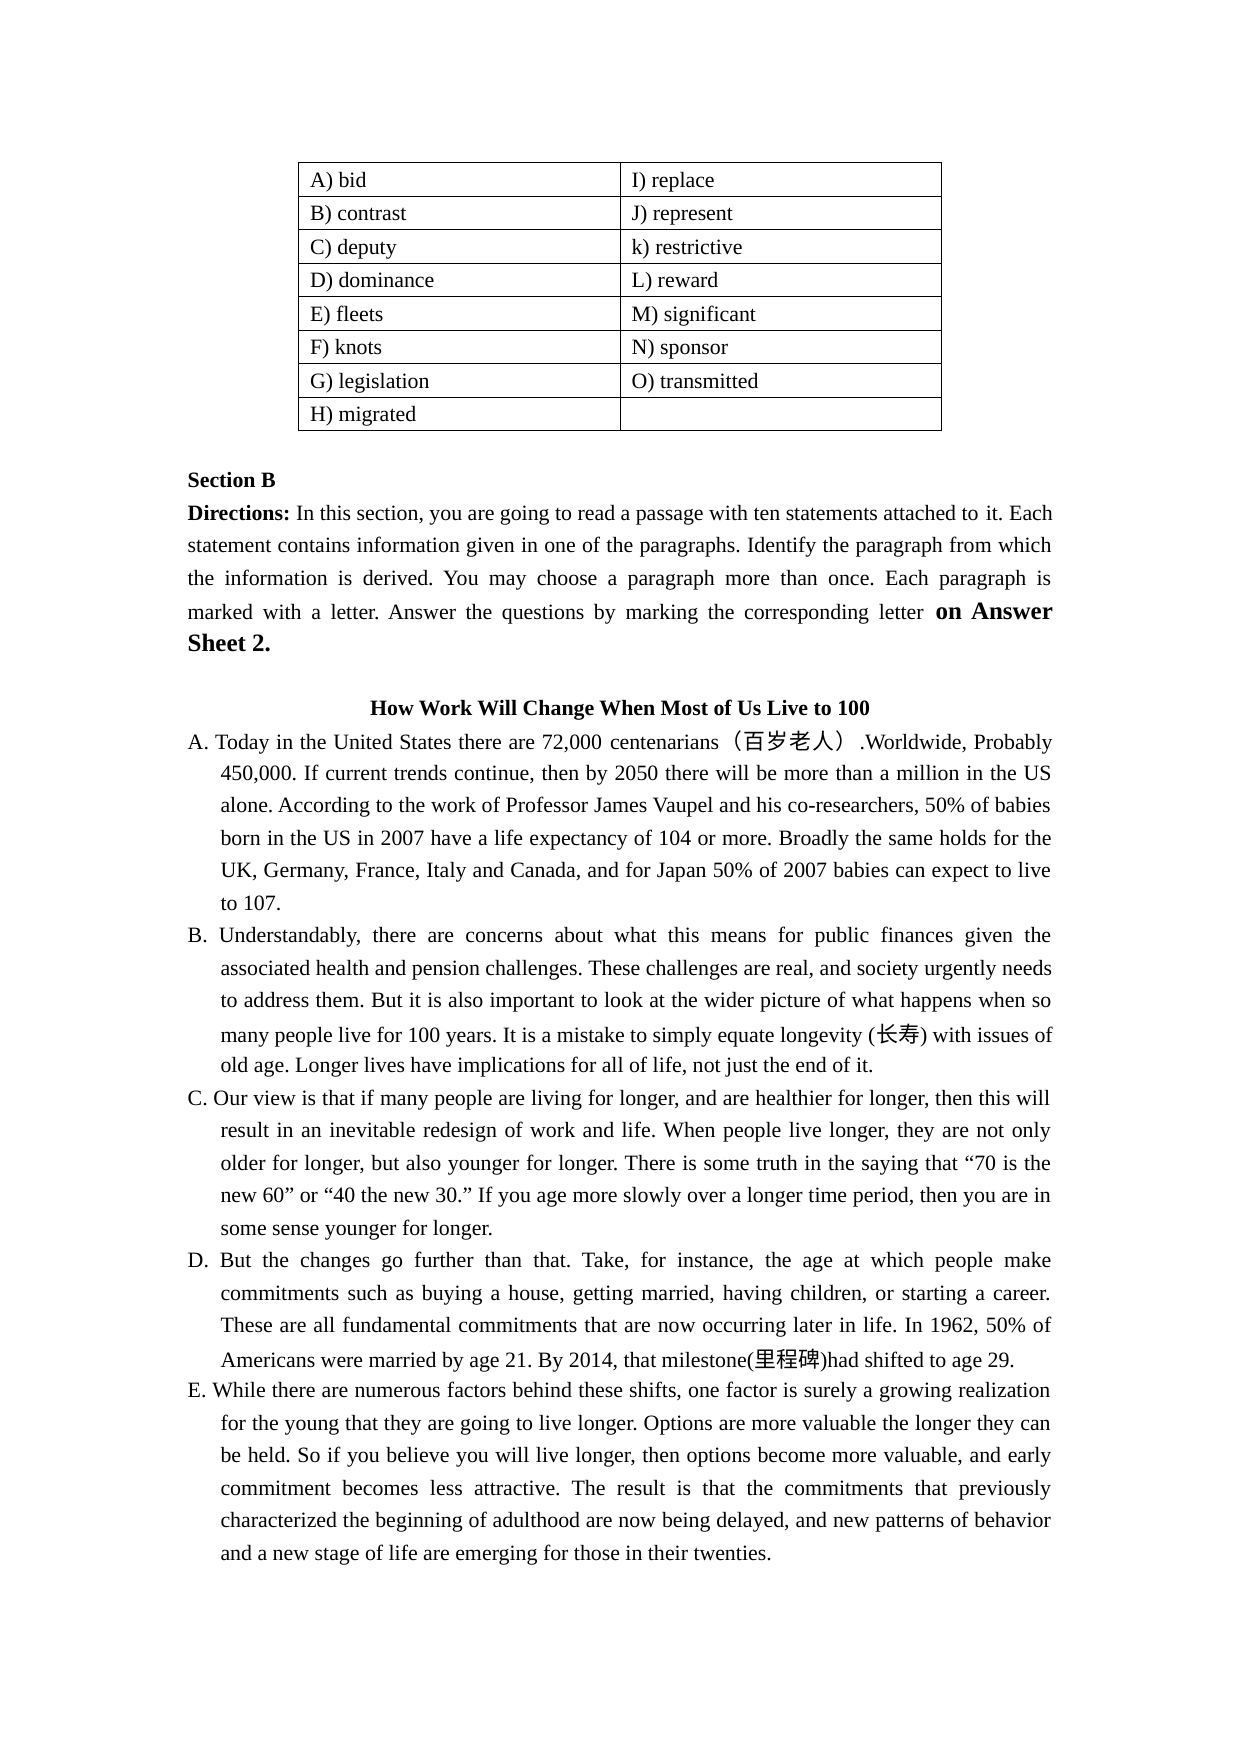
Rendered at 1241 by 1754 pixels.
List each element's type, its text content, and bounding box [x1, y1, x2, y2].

text How Work Will Change When Most of Us Live to 100 [187, 691, 1053, 724]
table_header I) replace [621, 163, 941, 196]
table_cell H) migrated [299, 398, 620, 430]
table_cell N) sponsor [621, 331, 941, 363]
text B. Understandably, there are concerns about what this means for public finances given the associated health and pension challenges. These challenges are real, and society urgently needs to address them. But it is also important to look at the wider picture of what happens when so many people live for 100 years. It is a mistake to simply equate longevity (长寿) with issues of old age. Longer lives have implications for all of life, not just the end of it. [187, 919, 1053, 1081]
text E. While there are numerous factors behind these shifts, one factor is surely a growing realization for the young that they are going to live longer. Options are more valuable the longer they can be held. So if you believe you will live longer, then options become more valuable, and early commitment becomes less attractive. The result is that the commitments that previously characterized the beginning of adulthood are now being delayed, and new patterns of behavior and a new stage of life are emerging for those in their twenties. [187, 1374, 1053, 1569]
text Section B [187, 464, 1053, 496]
table_cell E) fleets [299, 297, 620, 330]
table_cell C) deputy [299, 230, 620, 263]
text C. Our view is that if many people are living for longer, and are healthier for longer, then this will result in an inevitable redesign of work and life. When people live longer, they are not only older for longer, but also younger for longer. There is some truth in the saying that “70 is the new 60” or “40 the new 30.” If you age more slowly over a longer time period, then you are in some sense younger for longer. [187, 1081, 1053, 1244]
table_cell F) knots [299, 331, 620, 363]
table_cell O) transmitted [621, 364, 941, 397]
table_cell M) significant [621, 297, 941, 330]
table_cell L) reward [621, 264, 941, 296]
table_header A) bid [299, 163, 620, 196]
table_cell G) legislation [299, 364, 620, 397]
text Directions: In this section, you are going to read a passage with ten statements attached to it. Each statement contains information given in one of the paragraphs. Identify the paragraph from which the information is derived. You may choose a paragraph more than once. Each paragraph is marked with a letter. Answer the questions by marking the corresponding letter on Answer Sheet 2. [187, 496, 1053, 659]
table_cell k) restrictive [621, 230, 941, 263]
table_cell [621, 398, 941, 430]
table_cell J) represent [621, 197, 941, 229]
text A. Today in the United States there are 72,000 centenarians（百岁老人）.Worldwide, Probably 450,000. If current trends continue, then by 2050 there will be more than a million in the US alone. According to the work of Professor James Vaupel and his co-researchers, 50% of babies born in the US in 2007 have a life expectancy of 104 or more. Broadly the same holds for the UK, Germany, France, Italy and Canada, and for Japan 50% of 2007 babies can expect to live to 107. [187, 724, 1053, 919]
table_cell D) dominance [299, 264, 620, 296]
table_cell B) contrast [299, 197, 620, 229]
text D. But the changes go further than that. Take, for instance, the age at which people make commitments such as buying a house, getting married, having children, or starting a career. These are all fundamental commitments that are now occurring later in life. In 1962, 50% of Americans were married by age 21. By 2014, that milestone(里程碑)had shifted to age 29. [187, 1244, 1053, 1374]
